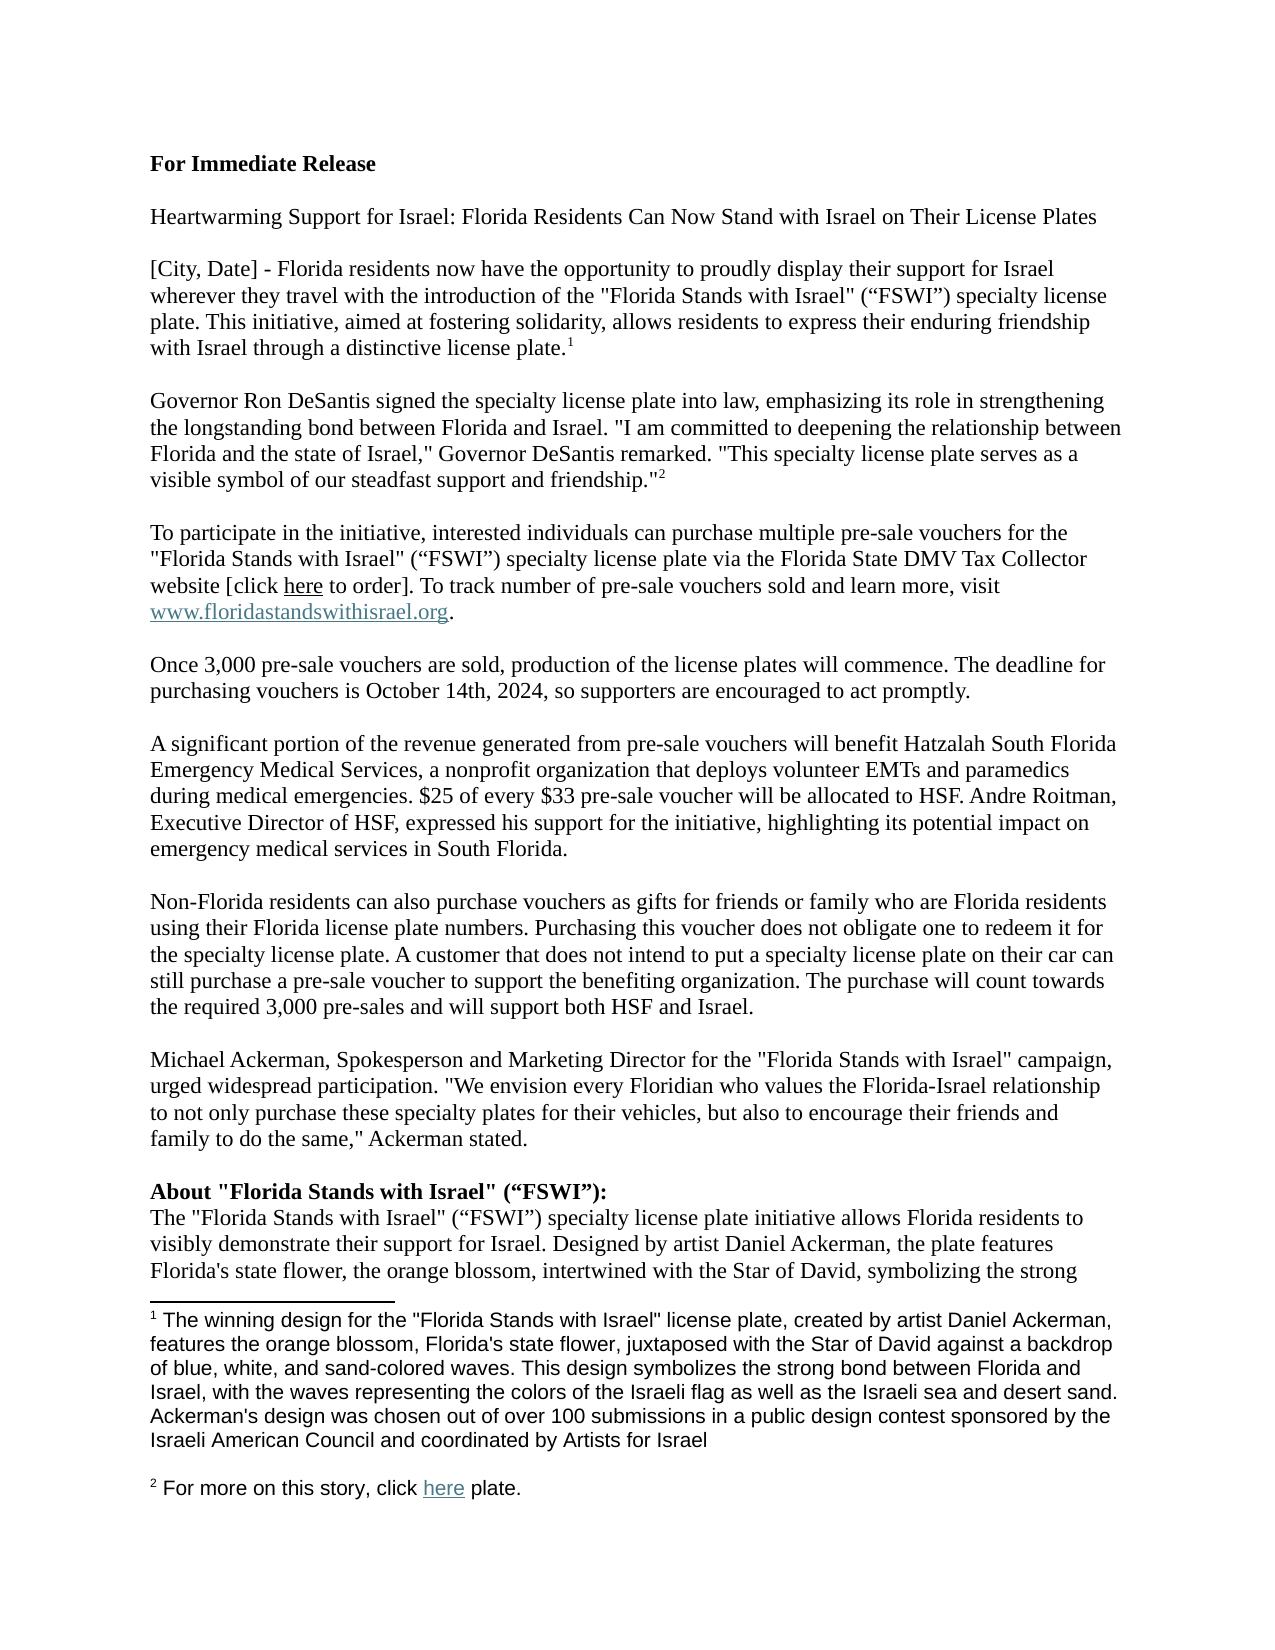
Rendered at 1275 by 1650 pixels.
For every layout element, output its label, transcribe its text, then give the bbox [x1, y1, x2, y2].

text Non-Florida residents can also purchase vouchers as gifts for friends or family who are Florida residents using their Florida license plate numbers. Purchasing this voucher does not obligate one to redeem it for the specialty license plate. A customer that does not intend to put a specialty license plate on their car can still purchase a pre-sale voucher to support the benefiting organization. The purchase will count towards the required 3,000 pre-sales and will support both HSF and Israel. [150, 888, 1125, 1020]
text Governor Ron DeSantis signed the specialty license plate into law, emphasizing its role in strengthening the longstanding bond between Florida and Israel. "I am committed to deepening the relationship between Florida and the state of Israel," Governor DeSantis remarked. "This specialty license plate serves as a visible symbol of our steadfast support and friendship." [150, 387, 1125, 493]
text For Immediate Release [150, 150, 1125, 176]
text [City, Date] - Florida residents now have the opportunity to proudly display their support for Israel wherever they travel with the introduction of the "Florida Stands with Israel" (“FSWI”) specialty license plate. This initiative, aimed at fostering solidarity, allows residents to express their enduring friendship with Israel through a distinctive license plate. [150, 255, 1125, 361]
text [150, 1204, 1125, 1283]
text A significant portion of the revenue generated from pre-sale vouchers will benefit Hatzalah South Florida Emergency Medical Services, a nonprofit organization that deploys volunteer EMTs and paramedics during medical emergencies. $25 of every $33 pre-sale voucher will be allocated to HSF. Andre Roitman, Executive Director of HSF, expressed his support for the initiative, highlighting its potential impact on emergency medical services in South Florida. [150, 730, 1125, 862]
text Once 3,000 pre-sale vouchers are sold, production of the license plates will commence. The deadline for purchasing vouchers is October 14th, 2024, so supporters are encouraged to act promptly. [150, 651, 1125, 703]
text Heartwarming Support for Israel: Florida Residents Can Now Stand with Israel on Their License Plates [150, 203, 1125, 229]
text About "Florida Stands with Israel" (“FSWI”): [150, 1178, 1125, 1204]
text To participate in the initiative, interested individuals can purchase multiple pre-sale vouchers for the "Florida Stands with Israel" (“FSWI”) specialty license plate via the Florida State DMV Tax Collector website [click here to order]. To track number of pre-sale vouchers sold and learn more, visit www.floridastandswithisrael.org. [150, 519, 1125, 624]
text Michael Ackerman, Spokesperson and Marketing Director for the "Florida Stands with Israel" campaign, urged widespread participation. "We envision every Floridian who values the Florida-Israel relationship to not only purchase these specialty plates for their vehicles, but also to encourage their friends and family to do the same," Ackerman stated. [150, 1046, 1125, 1151]
